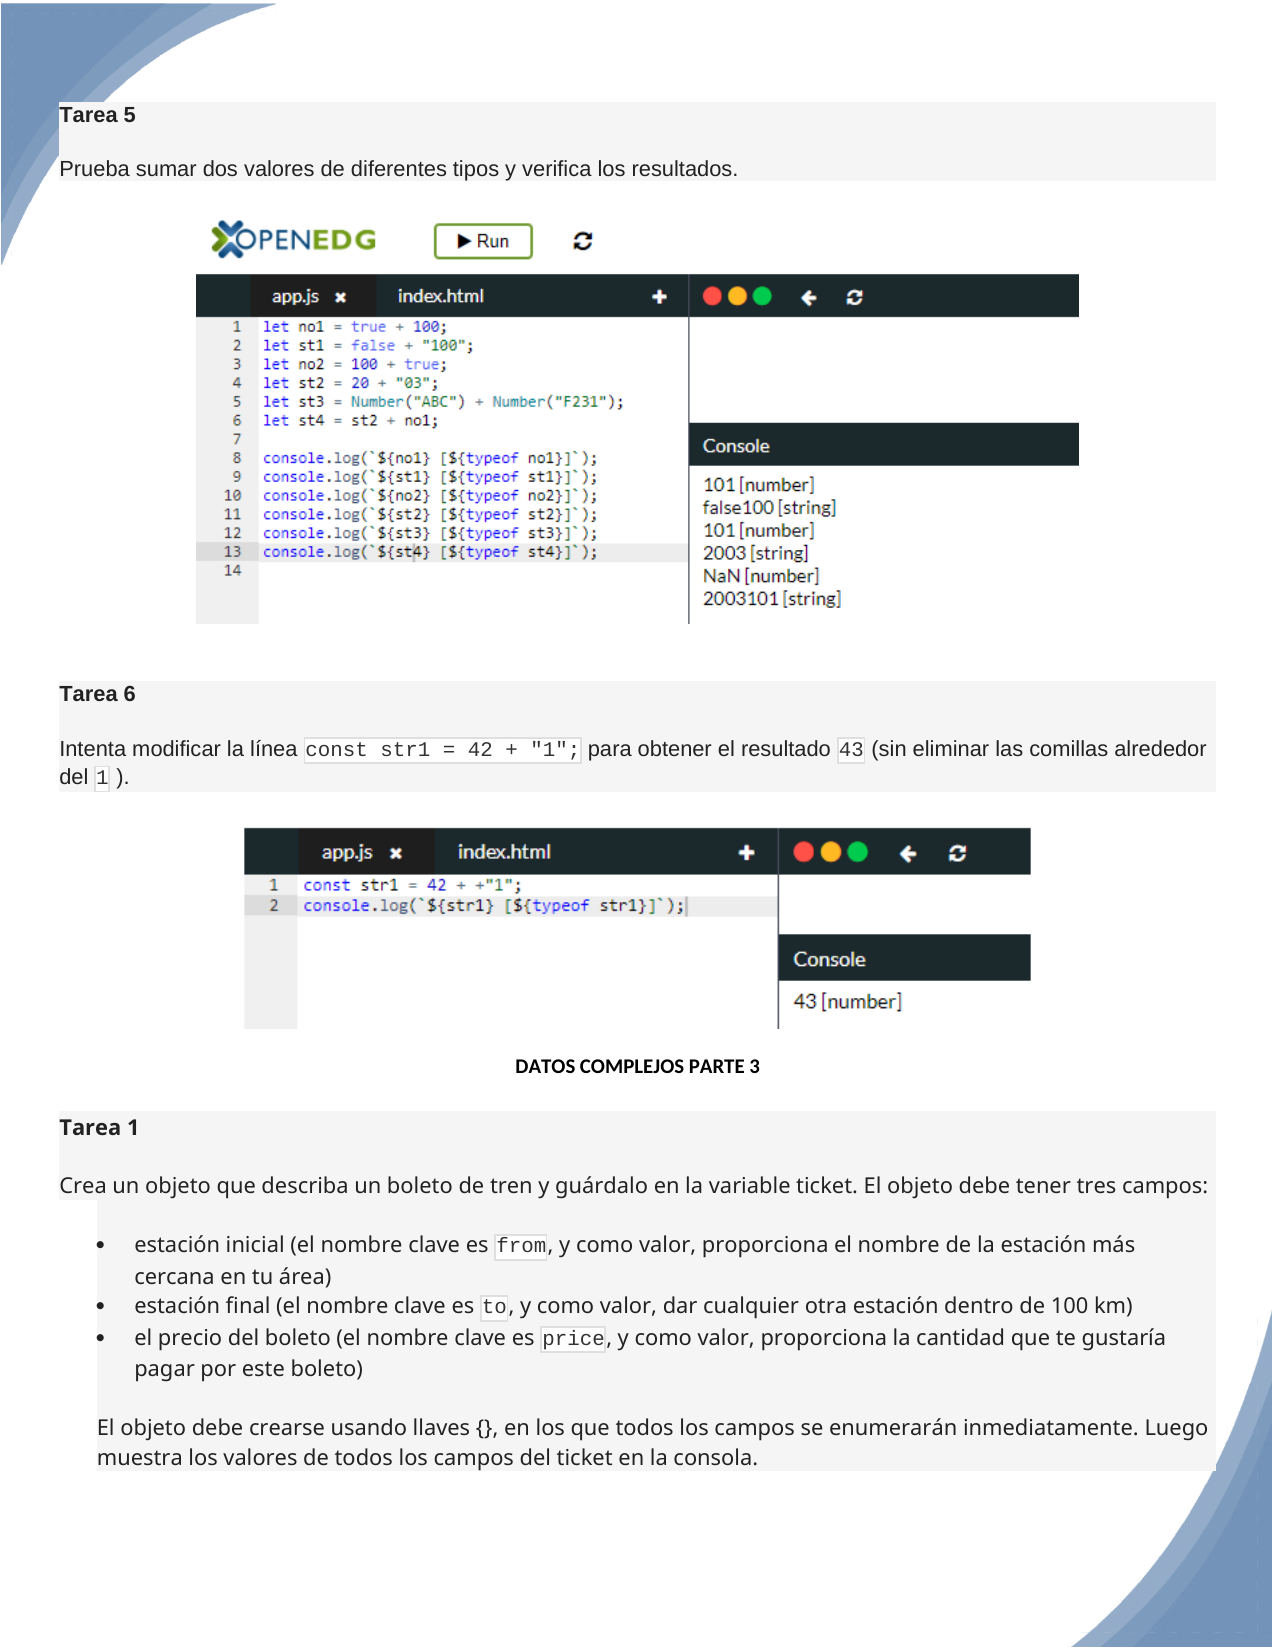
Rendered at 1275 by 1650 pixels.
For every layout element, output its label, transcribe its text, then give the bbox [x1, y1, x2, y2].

list estación final (el nombre clave es to, y como valor, dar cualquier otra estación dentro de 100 km) [97, 1290, 1216, 1322]
picture [244, 821, 1031, 1029]
text Crea un objeto que describa un boleto de tren y guárdalo en la variable ticket. El objeto debe tener tres campos: [59, 1170, 1216, 1200]
list estación inicial (el nombre clave es from, y como valor, proporciona el nombre de la estación más cercana en tu área) [97, 1229, 1216, 1290]
text DATOS COMPLEJOS PARTE 3 [59, 1053, 1216, 1078]
text Tarea 6 [59, 681, 1216, 706]
text El objeto debe crearse usando llaves {}, en los que todos los campos se enumerarán inmediatamente. Luego muestra los valores de todos los campos del ticket en la consola. [97, 1412, 1216, 1471]
list el precio del boleto (el nombre clave es price, y como valor, proporciona la cantidad que te gustaría pagar por este boleto) [97, 1322, 1216, 1383]
picture [196, 210, 1079, 624]
text Tarea 1 [59, 1111, 1216, 1141]
text Prueba sumar dos valores de diferentes tipos y verifica los resultados. [59, 156, 1216, 181]
text Intenta modificar la línea const str1 = 42 + "1"; para obtener el resultado 43 (sin eliminar las comillas alrededor del 1 ). [59, 736, 1216, 792]
text Tarea 5 [59, 102, 1216, 127]
